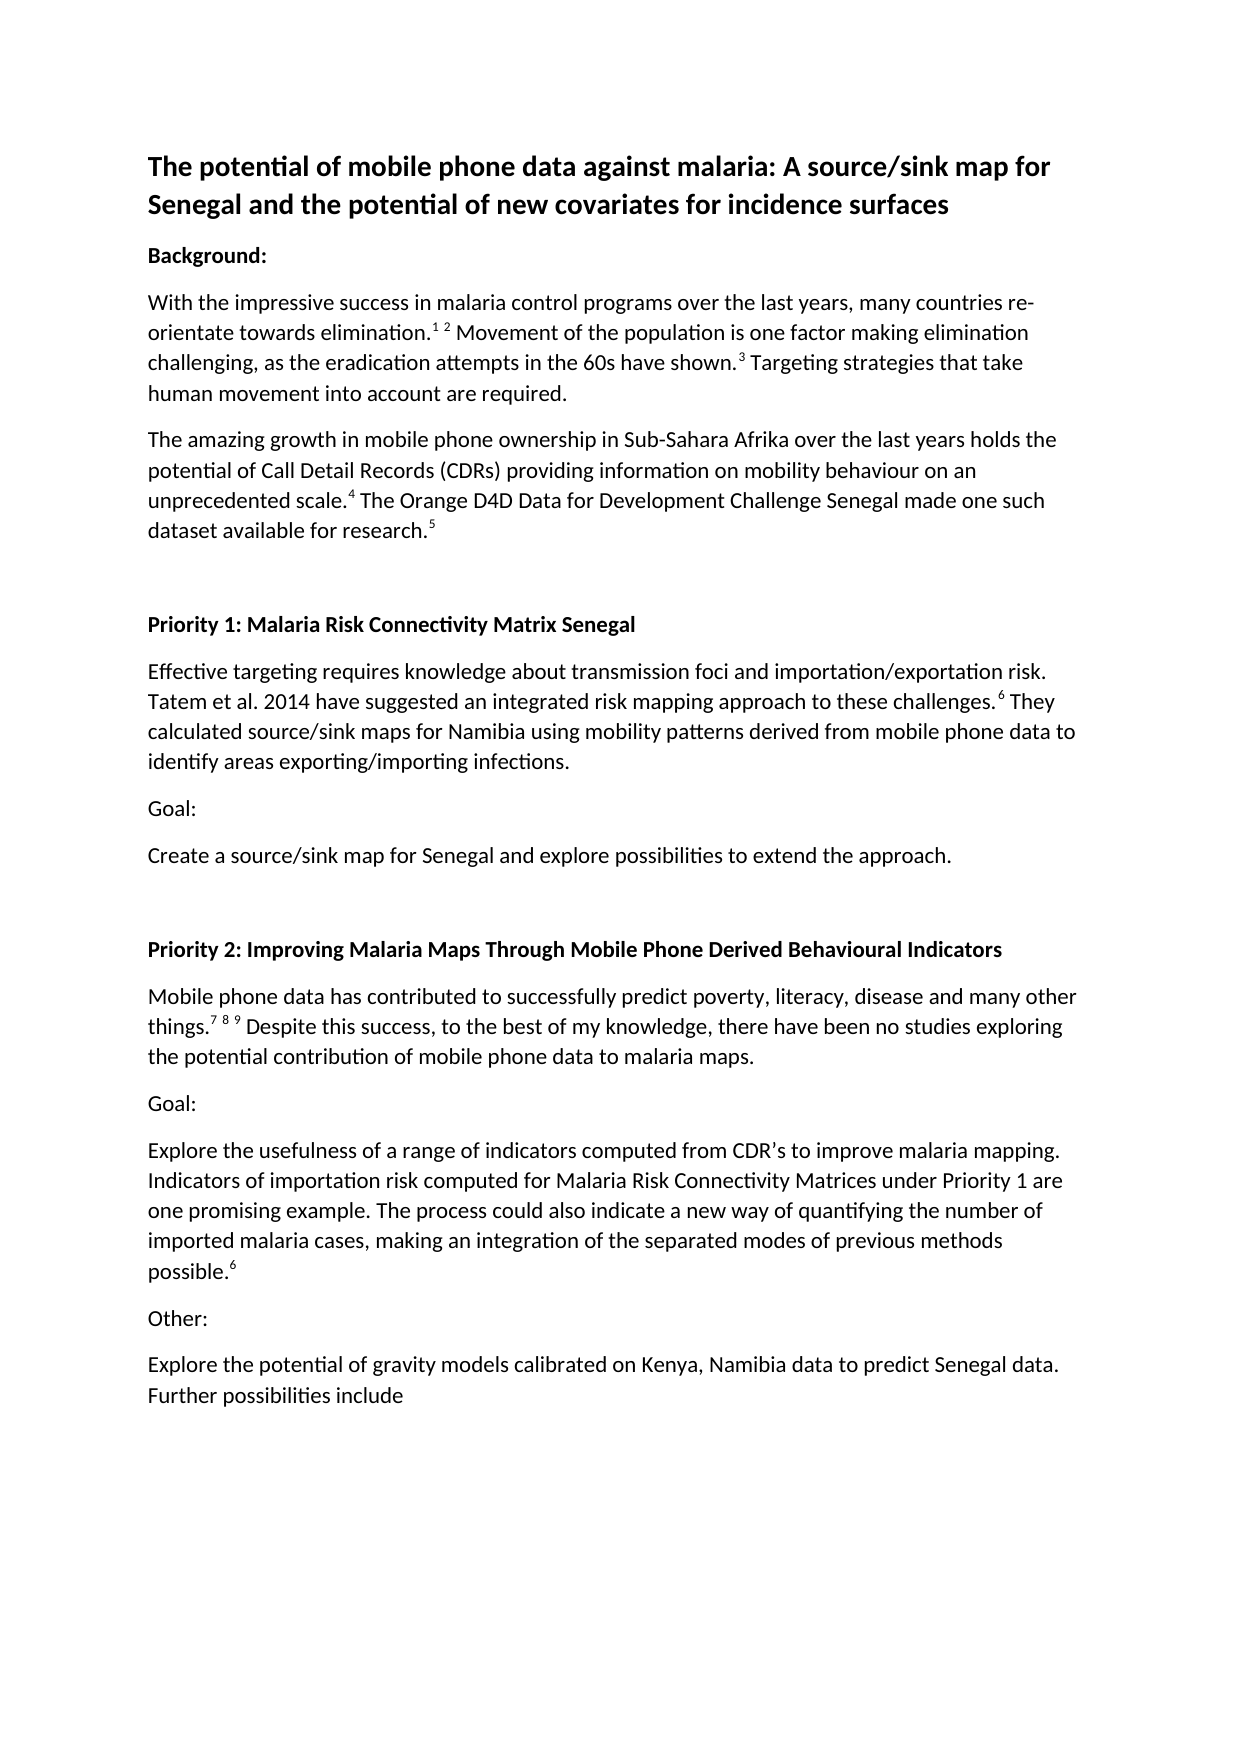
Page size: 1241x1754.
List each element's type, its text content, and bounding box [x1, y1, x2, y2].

text Create a source/sink map for Senegal and explore possibilities to extend the approach. [148, 841, 1093, 869]
text The amazing growth in mobile phone ownership in Sub-Sahara Afrika over the last years holds the potential of Call Detail Records (CDRs) providing information on mobility behaviour on an unprecedented scale.4 The Orange D4D Data for Development Challenge Senegal made one such dataset available for research.5 [148, 426, 1093, 544]
text Explore the potential of gravity models calibrated on Kenya, Namibia data to predict Senegal data. Further possibilities include [148, 1351, 1093, 1409]
text Explore the usefulness of a range of indicators computed from CDR’s to improve malaria mapping. Indicators of importation risk computed for Malaria Risk Connectivity Matrices under Priority 1 are one promising example. The process could also indicate a new way of quantifying the number of imported malaria cases, making an integration of the separated modes of previous methods possible.6 [148, 1136, 1093, 1285]
text Background: [148, 241, 1093, 269]
text Other: [148, 1304, 1093, 1332]
text Goal: [148, 794, 1093, 822]
text Priority 2: Improving Malaria Maps Through Mobile Phone Derived Behavioural Indicators [148, 935, 1093, 963]
text Mobile phone data has contributed to successfully predict poverty, literacy, disease and many other things.7 8 9 Despite this success, to the best of my knowledge, there have been no studies exploring the potential contribution of mobile phone data to malaria maps. [148, 982, 1093, 1070]
text The potential of mobile phone data against malaria: A source/sink map for Senegal and the potential of new covariates for incidence surfaces [148, 148, 1093, 222]
text Effective targeting requires knowledge about transmission foci and importation/exportation risk. Tatem et al. 2014 have suggested an integrated risk mapping approach to these challenges.6 They calculated source/sink maps for Namibia using mobility patterns derived from mobile phone data to identify areas exporting/importing infections. [148, 657, 1093, 775]
text With the impressive success in malaria control programs over the last years, many countries re-orientate towards elimination.1 2 Movement of the population is one factor making elimination challenging, as the eradication attempts in the 60s have shown.3 Targeting strategies that take human movement into account are required. [148, 288, 1093, 407]
text Goal: [148, 1089, 1093, 1117]
text Priority 1: Malaria Risk Connectivity Matrix Senegal [148, 610, 1093, 638]
